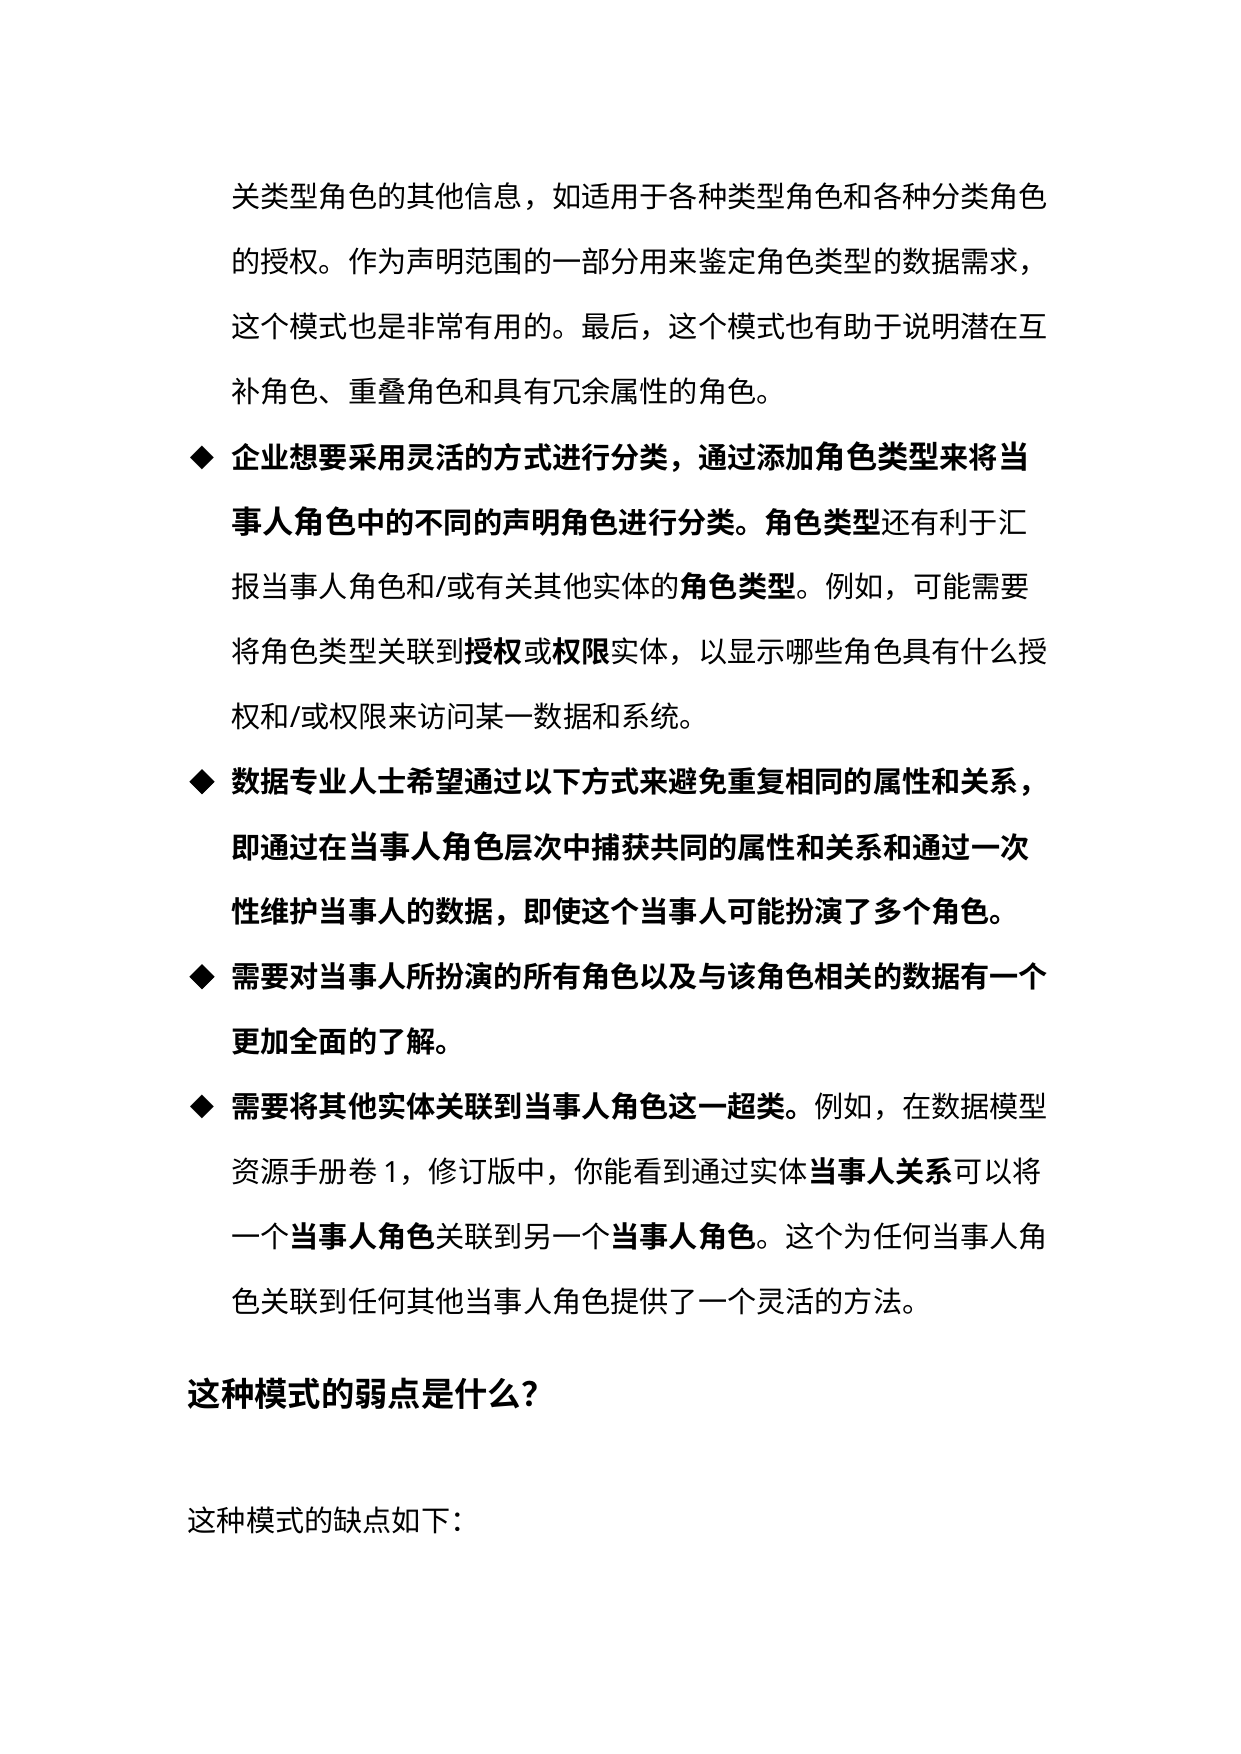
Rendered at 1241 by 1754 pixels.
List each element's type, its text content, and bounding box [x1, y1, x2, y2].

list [187, 162, 1053, 422]
subtitle 这种模式的弱点是什么？ [187, 1359, 1053, 1424]
list 需要将其他实体关联到当事人角色这一超类。例如，在数据模型资源手册卷1，修订版中，你能看到通过实体当事人关系可以将一个当事人角色关联到另一个当事人角色。这个为任何当事人角色关联到任何其他当事人角色提供了一个灵活的方法。 [187, 1072, 1053, 1332]
list 企业想要采用灵活的方式进行分类，通过添加角色类型来将当事人角色中的不同的声明角色进行分类。角色类型还有利于汇报当事人角色和/或有关其他实体的角色类型。例如，可能需要将角色类型关联到授权或权限实体，以显示哪些角色具有什么授权和/或权限来访问某一数据和系统。 [187, 422, 1053, 747]
list 数据专业人士希望通过以下方式来避免重复相同的属性和关系，即通过在当事人角色层次中捕获共同的属性和关系和通过一次性维护当事人的数据，即使这个当事人可能扮演了多个角色。 [187, 747, 1053, 942]
list 需要对当事人所扮演的所有角色以及与该角色相关的数据有一个更加全面的了解。 [187, 942, 1053, 1072]
text 这种模式的缺点如下： [187, 1486, 1053, 1551]
